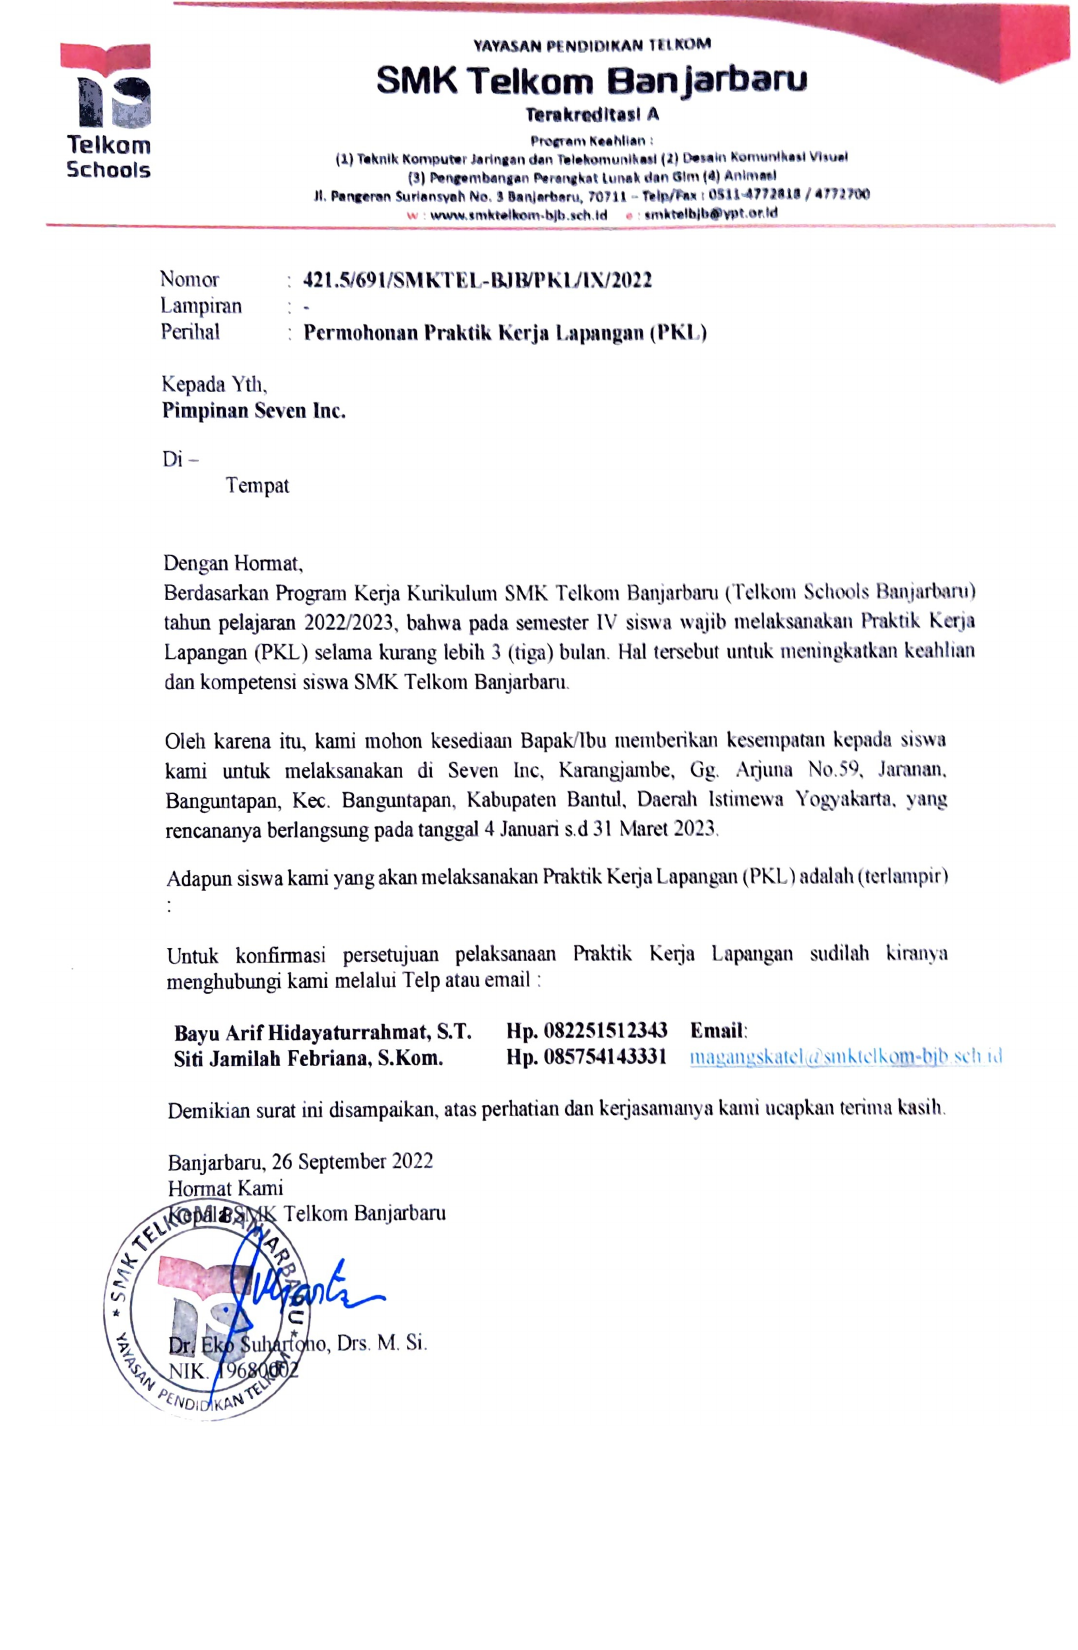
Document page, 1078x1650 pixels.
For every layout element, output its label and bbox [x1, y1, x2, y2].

picture [40, 0, 1078, 1426]
